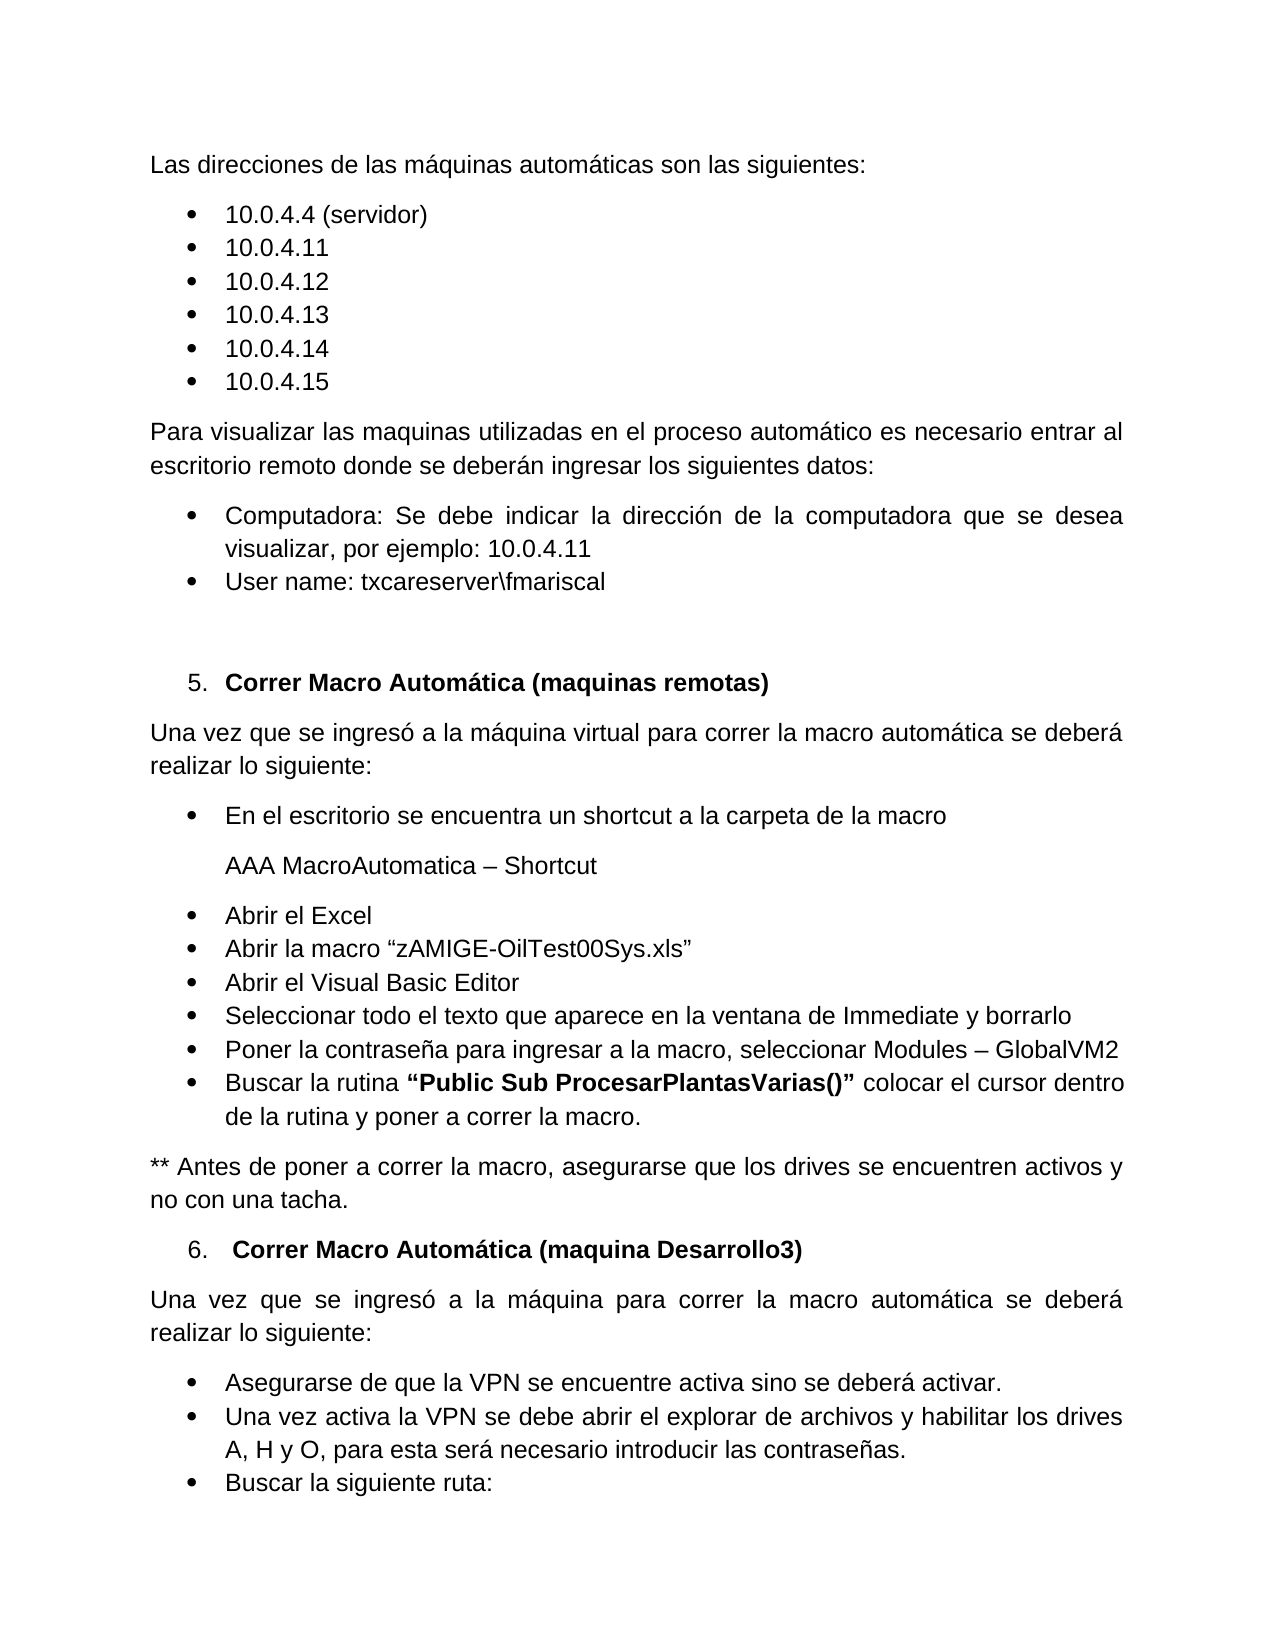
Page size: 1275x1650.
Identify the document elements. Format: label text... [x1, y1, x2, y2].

list Abrir el Excel [187, 901, 1125, 930]
list 10.0.4.15 [187, 367, 1125, 396]
list Abrir la macro “zAMIGE-OilTest00Sys.xls” [187, 934, 1125, 963]
list 10.0.4.13 [187, 300, 1125, 329]
list Abrir el Visual Basic Editor [187, 968, 1125, 997]
list Correr Macro Automática (maquina Desarrollo3) [187, 1235, 1125, 1264]
text Las direcciones de las máquinas automáticas son las siguientes: [150, 150, 1125, 179]
list Poner la contraseña para ingresar a la macro, seleccionar Modules – GlobalVM2 [187, 1035, 1125, 1063]
list Buscar la rutina “Public Sub ProcesarPlantasVarias()” colocar el cursor dentro de la rutina y poner a correr la macro. [187, 1068, 1125, 1130]
list 10.0.4.4 (servidor) [187, 200, 1125, 229]
list 10.0.4.11 [187, 233, 1125, 262]
text Para visualizar las maquinas utilizadas en el proceso automático es necesario entrar al escritorio remoto donde se deberán ingresar los siguientes datos: [150, 417, 1125, 479]
list Seleccionar todo el texto que aparece en la ventana de Immediate y borrarlo [187, 1001, 1125, 1030]
text AAA MacroAutomatica – Shortcut [150, 851, 1125, 880]
list User name: txcareserver\fmariscal [187, 567, 1125, 596]
list 10.0.4.12 [187, 267, 1125, 296]
list Una vez activa la VPN se debe abrir el explorar de archivos y habilitar los drives A, H y O, para esta será necesario introducir las contraseñas. [187, 1402, 1125, 1464]
text Una vez que se ingresó a la máquina virtual para correr la macro automática se deberá realizar lo siguiente: [150, 717, 1125, 779]
list Correr Macro Automática (maquinas remotas) [187, 667, 1125, 696]
text ** Antes de poner a correr la macro, asegurarse que los drives se encuentren activos y no con una tacha. [150, 1152, 1125, 1214]
list En el escritorio se encuentra un shortcut a la carpeta de la macro [187, 801, 1125, 830]
text Una vez que se ingresó a la máquina para correr la macro automática se deberá realizar lo siguiente: [150, 1285, 1125, 1347]
list Computadora: Se debe indicar la dirección de la computadora que se desea visualizar, por ejemplo: 10.0.4.11 [187, 501, 1125, 563]
list Asegurarse de que la VPN se encuentre activa sino se deberá activar. [187, 1368, 1125, 1397]
list 10.0.4.14 [187, 334, 1125, 363]
list Buscar la siguiente ruta: [187, 1468, 1125, 1497]
